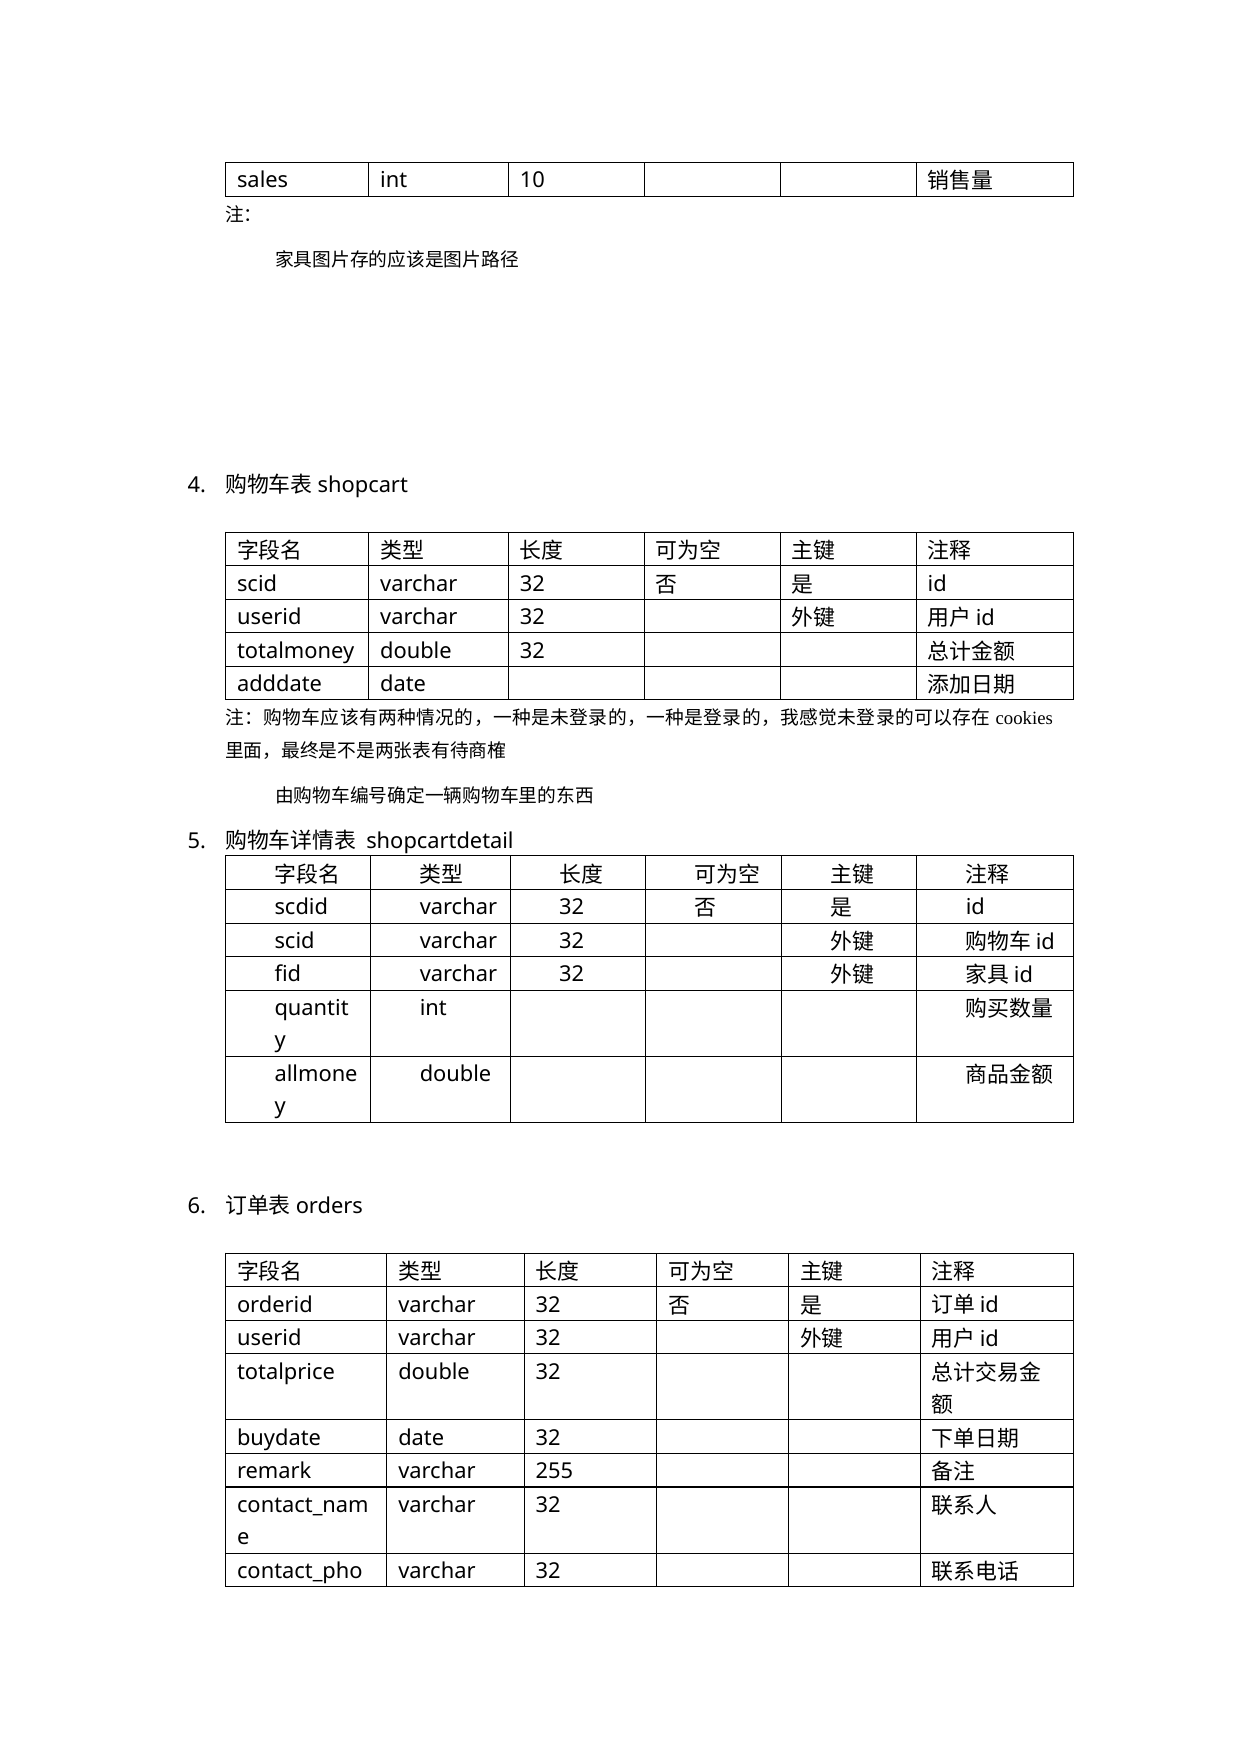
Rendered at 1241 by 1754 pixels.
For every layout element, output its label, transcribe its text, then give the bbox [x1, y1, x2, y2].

table_cell double [369, 633, 508, 666]
table_header 注释 [917, 856, 1073, 889]
table_header 可为空 [646, 856, 781, 889]
table_cell 32 [511, 890, 645, 922]
table_header 可为空 [645, 533, 780, 565]
table_cell double [387, 1354, 524, 1419]
text 家具图片存的应该是图片路径 [225, 242, 1053, 274]
table_cell fid [226, 957, 370, 989]
table_cell int [369, 163, 508, 196]
table_cell varchar [371, 924, 510, 956]
table_cell [789, 1554, 920, 1586]
table_cell 外键 [789, 1321, 920, 1353]
table_header 注释 [917, 533, 1073, 565]
table_cell varchar [387, 1321, 524, 1353]
table_header 字段名 [226, 1254, 386, 1286]
table_header 长度 [511, 856, 645, 889]
table_cell 32 [525, 1554, 656, 1586]
table_cell contact_phone [226, 1554, 386, 1586]
table_cell [657, 1454, 788, 1486]
table_header 类型 [369, 533, 508, 565]
table_cell 32 [509, 600, 644, 632]
table_cell id [917, 566, 1073, 599]
table_cell [646, 924, 781, 956]
table_cell 32 [525, 1287, 656, 1320]
table_cell 32 [525, 1354, 656, 1419]
table_cell 否 [646, 890, 781, 922]
table_cell varchar [387, 1287, 524, 1320]
table_cell varchar [387, 1554, 524, 1586]
table_cell 外键 [782, 924, 916, 956]
table_cell 添加日期 [917, 667, 1073, 699]
table_cell contact_name [226, 1488, 386, 1552]
table_cell [511, 1057, 645, 1122]
table_cell 255 [525, 1454, 656, 1486]
table_cell [789, 1354, 920, 1419]
table_cell [657, 1354, 788, 1419]
table_cell 32 [511, 957, 645, 989]
table_cell adddate [226, 667, 368, 699]
table_cell 销售量 [917, 163, 1073, 196]
table_cell [782, 991, 916, 1056]
table_cell [657, 1321, 788, 1353]
table_header 主键 [781, 533, 916, 565]
table_cell 32 [509, 633, 644, 666]
table_cell 订单id [921, 1287, 1073, 1320]
table_cell [789, 1454, 920, 1486]
table_cell orderid [226, 1287, 386, 1320]
table_cell 32 [509, 566, 644, 599]
table_cell scid [226, 566, 368, 599]
table_cell 总计交易金额 [921, 1354, 1073, 1419]
table_cell 32 [525, 1488, 656, 1552]
table_cell 32 [511, 924, 645, 956]
table_cell 总计金额 [917, 633, 1073, 666]
table_cell [789, 1420, 920, 1453]
table_header 字段名 [226, 533, 368, 565]
table_cell 购买数量 [917, 991, 1073, 1056]
table_cell [781, 633, 916, 666]
table_cell [781, 163, 916, 196]
table_cell totalprice [226, 1354, 386, 1419]
table_cell 外键 [782, 957, 916, 989]
table_cell varchar [387, 1488, 524, 1552]
table_cell 外键 [781, 600, 916, 632]
text 注： [225, 197, 1053, 229]
table_cell 32 [525, 1321, 656, 1353]
table_cell remark [226, 1454, 386, 1486]
table_cell [646, 957, 781, 989]
table_cell [645, 667, 780, 699]
table_cell [645, 600, 780, 632]
table_cell varchar [369, 566, 508, 599]
table_cell scid [226, 924, 370, 956]
table_cell 32 [525, 1420, 656, 1453]
table_cell [657, 1488, 788, 1552]
table_header 类型 [371, 856, 510, 889]
table_cell varchar [369, 600, 508, 632]
text 注：购物车应该有两种情况的，一种是未登录的，一种是登录的，我感觉未登录的可以存在cookies里面，最终是不是两张表有待商榷 [225, 700, 1053, 765]
table_cell [789, 1488, 920, 1552]
table_cell date [369, 667, 508, 699]
table_cell id [917, 890, 1073, 922]
table_cell varchar [387, 1454, 524, 1486]
table_header 可为空 [657, 1254, 788, 1286]
table_cell 10 [509, 163, 644, 196]
table_cell [782, 1057, 916, 1122]
table_cell int [371, 991, 510, 1056]
table_cell userid [226, 1321, 386, 1353]
table_cell sales [226, 163, 368, 196]
table_cell allmoney [226, 1057, 370, 1122]
table_cell 否 [657, 1287, 788, 1320]
table_cell totalmoney [226, 633, 368, 666]
table_cell 购物车id [917, 924, 1073, 956]
table_cell quantity [226, 991, 370, 1056]
table_cell 联系人 [921, 1488, 1073, 1552]
table_header 字段名 [226, 856, 370, 889]
text 由购物车编号确定一辆购物车里的东西 [225, 778, 1053, 810]
table_cell 用户id [917, 600, 1073, 632]
table_cell 是 [782, 890, 916, 922]
table_cell [646, 1057, 781, 1122]
table_header 主键 [782, 856, 916, 889]
table_cell 下单日期 [921, 1420, 1073, 1453]
table_cell buydate [226, 1420, 386, 1453]
table_cell scdid [226, 890, 370, 922]
table_header 注释 [921, 1254, 1073, 1286]
table_cell 是 [781, 566, 916, 599]
table_cell [511, 991, 645, 1056]
table_cell varchar [371, 890, 510, 922]
table_header 主键 [789, 1254, 920, 1286]
table_cell 家具id [917, 957, 1073, 989]
table_cell varchar [371, 957, 510, 989]
table_cell [781, 667, 916, 699]
table_cell date [387, 1420, 524, 1453]
list 购物车表 shopcart [187, 467, 1053, 499]
table_cell 是 [789, 1287, 920, 1320]
table_cell 备注 [921, 1454, 1073, 1486]
table_cell [645, 163, 780, 196]
table_header 长度 [525, 1254, 656, 1286]
table_cell userid [226, 600, 368, 632]
table_cell [645, 633, 780, 666]
table_cell double [371, 1057, 510, 1122]
table_header 类型 [387, 1254, 524, 1286]
table_cell [509, 667, 644, 699]
table_cell [657, 1420, 788, 1453]
table_cell 联系电话 [921, 1554, 1073, 1586]
table_cell [646, 991, 781, 1056]
table_cell [657, 1554, 788, 1586]
table_cell 商品金额 [917, 1057, 1073, 1122]
table_cell 用户id [921, 1321, 1073, 1353]
table_cell 否 [645, 566, 780, 599]
table_header 长度 [509, 533, 644, 565]
list 订单表 orders [187, 1188, 1053, 1220]
list 购物车详情表 shopcartdetail [187, 823, 1053, 855]
